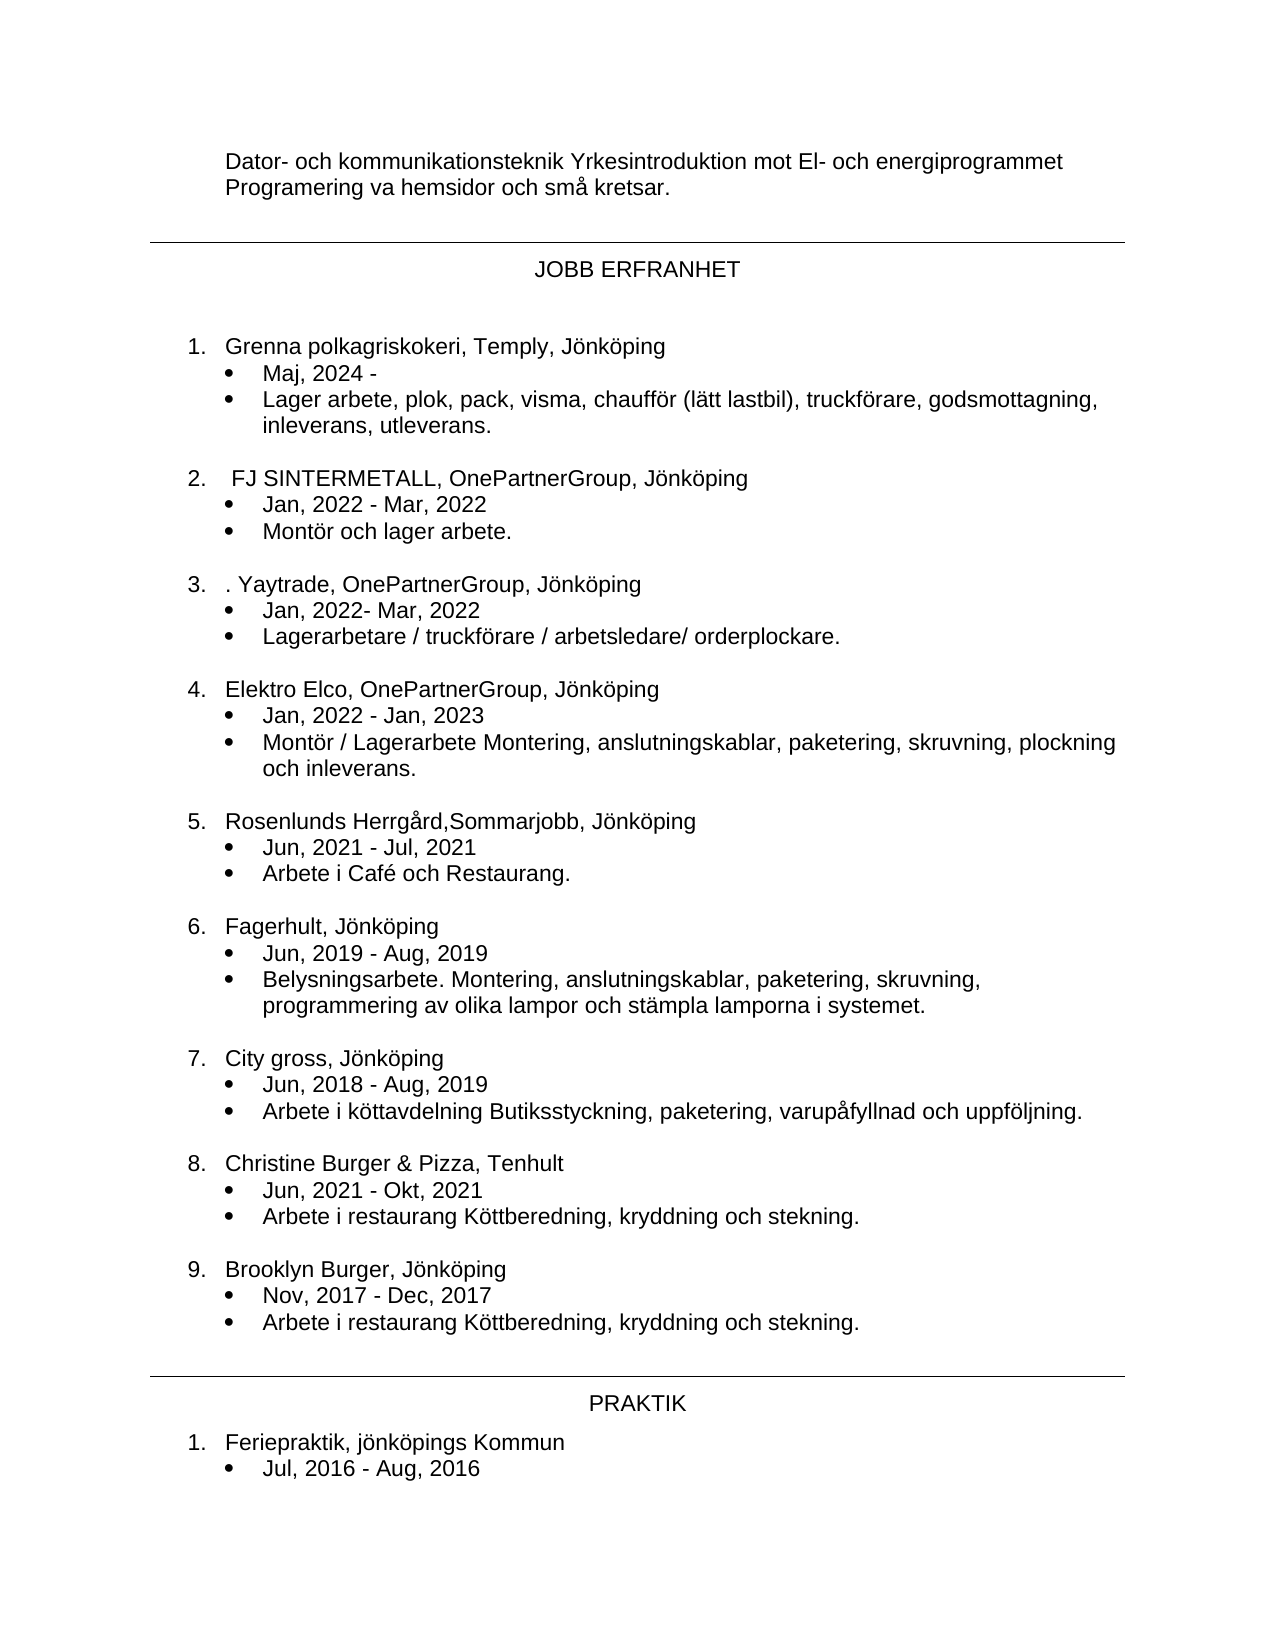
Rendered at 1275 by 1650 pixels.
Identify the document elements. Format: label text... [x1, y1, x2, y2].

list Jun, 2021 - Jul, 2021 [225, 834, 1125, 860]
list Arbete i köttavdelning Butiksstyckning, paketering, varupåfyllnad och uppföljning. [225, 1098, 1125, 1124]
list Elektro Elco, OnePartnerGroup, Jönköping [187, 676, 1125, 702]
list Fagerhult, Jönköping [187, 913, 1125, 939]
list Lager arbete, plok, pack, visma, chaufför (lätt lastbil), truckförare, godsmottagning, inleverans, utleverans. [225, 386, 1125, 439]
list Montör / Lagerarbete Montering, anslutningskablar, paketering, skruvning, plockning och inleverans. [225, 729, 1125, 781]
list Feriepraktik, jönköpings Kommun [187, 1429, 1125, 1455]
list . Yaytrade, OnePartnerGroup, Jönköping [187, 571, 1125, 597]
text PRAKTIK [150, 1390, 1125, 1416]
list Maj, 2024 - [225, 360, 1125, 386]
list Grenna polkagriskokeri, Temply, Jönköping [187, 333, 1125, 360]
list Jul, 2016 - Aug, 2016 [225, 1455, 1125, 1481]
list Dator- och kommunikationsteknik Yrkesintroduktion mot El- och energiprogrammet Programering va hemsidor och små kretsar. [225, 148, 1125, 201]
list Arbete i Café och Restaurang. [225, 860, 1125, 887]
list FJ SINTERMETALL, OnePartnerGroup, Jönköping [187, 465, 1125, 491]
list Lagerarbetare / truckförare / arbetsledare/ orderplockare. [225, 623, 1125, 649]
list Brooklyn Burger, Jönköping [187, 1256, 1125, 1282]
text JOBB ERFRANHET [150, 256, 1125, 282]
list Rosenlunds Herrgård,Sommarjobb, Jönköping [187, 808, 1125, 834]
list Jun, 2018 - Aug, 2019 [225, 1071, 1125, 1098]
list Jan, 2022 - Mar, 2022 [225, 491, 1125, 518]
list Arbete i restaurang Köttberedning, kryddning och stekning. [225, 1203, 1125, 1229]
list Arbete i restaurang Köttberedning, kryddning och stekning. [225, 1308, 1125, 1335]
list Jun, 2019 - Aug, 2019 [225, 939, 1125, 966]
list Belysningsarbete. Montering, anslutningskablar, paketering, skruvning, programmering av olika lampor och stämpla lamporna i systemet. [225, 966, 1125, 1018]
list Montör och lager arbete. [225, 518, 1125, 544]
list Nov, 2017 - Dec, 2017 [225, 1282, 1125, 1308]
list Christine Burger & Pizza, Tenhult [187, 1150, 1125, 1177]
list City gross, Jönköping [187, 1045, 1125, 1071]
list Jan, 2022 - Jan, 2023 [225, 702, 1125, 729]
list Jan, 2022- Mar, 2022 [225, 597, 1125, 623]
list Jun, 2021 - Okt, 2021 [225, 1177, 1125, 1203]
